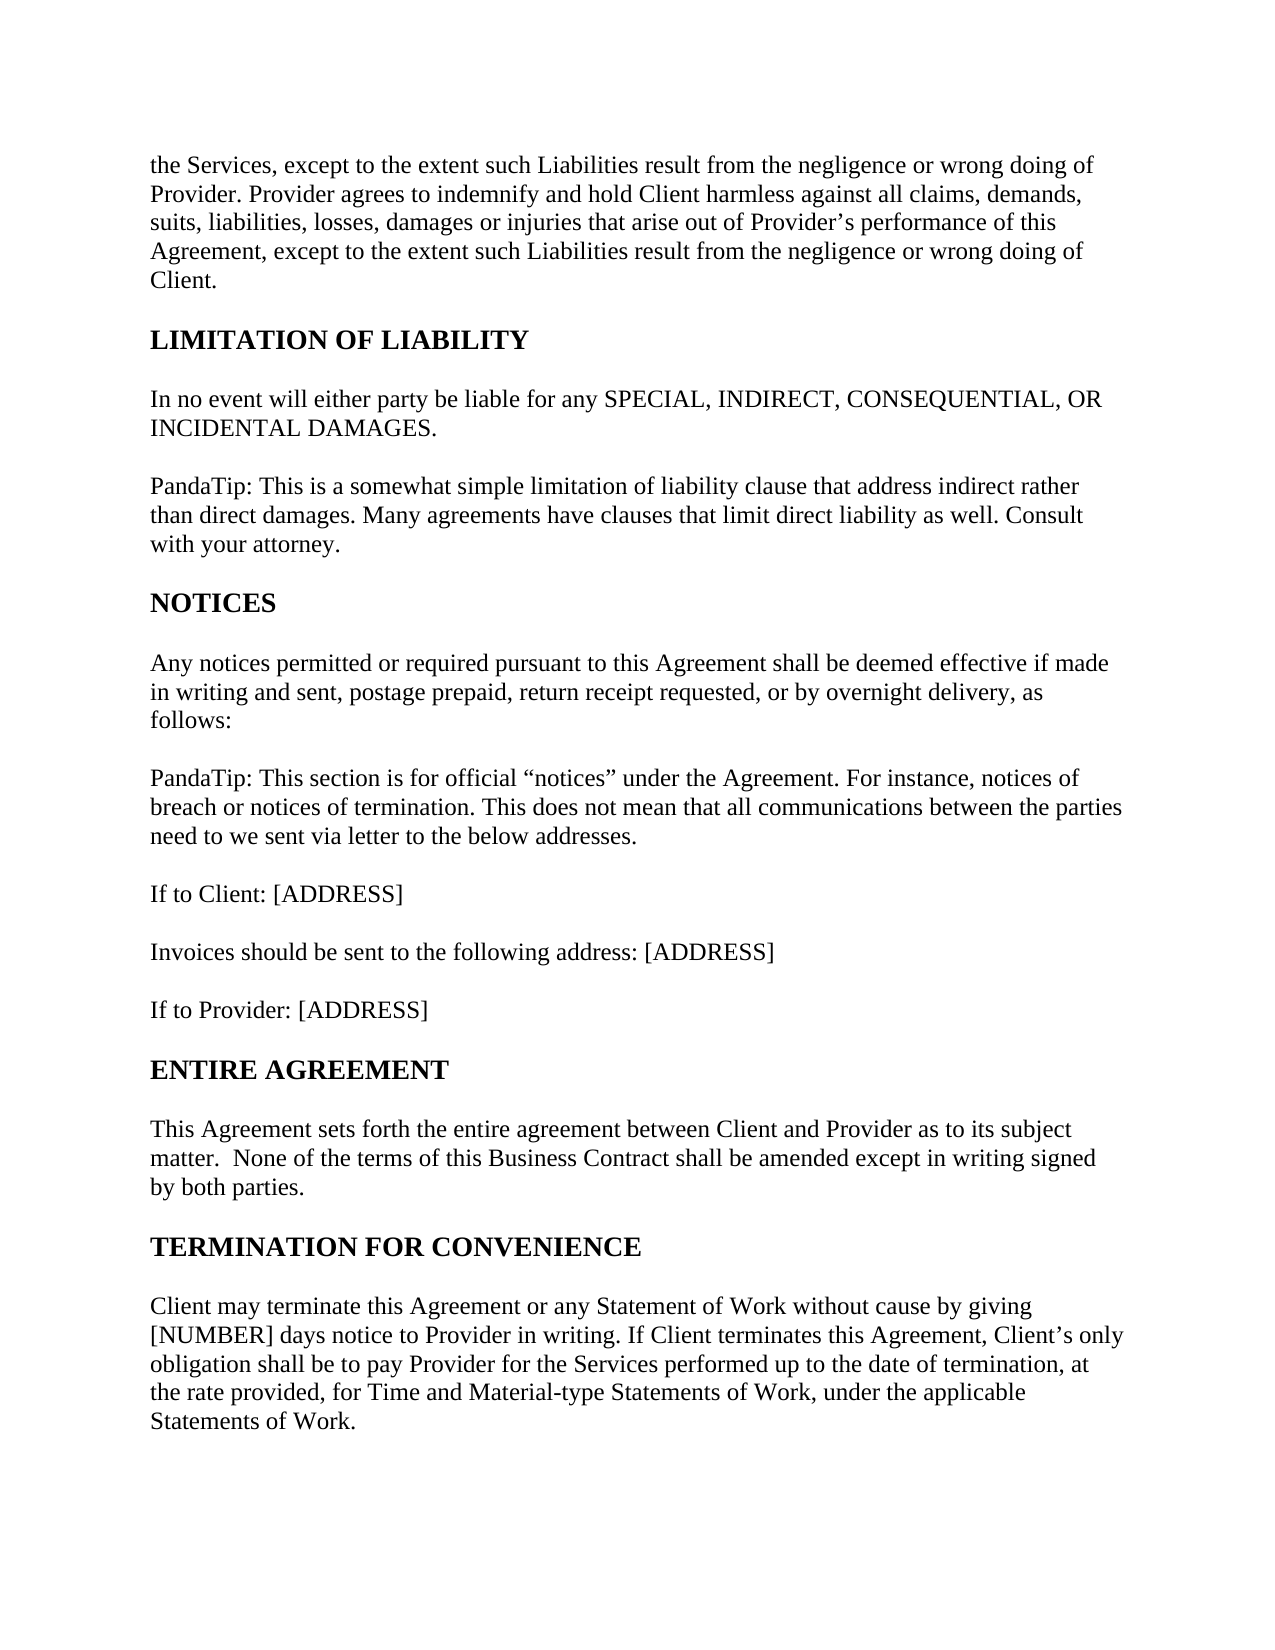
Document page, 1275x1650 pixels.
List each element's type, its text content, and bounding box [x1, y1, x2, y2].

text NOTICES [150, 587, 1125, 619]
text Any notices permitted or required pursuant to this Agreement shall be deemed effective if made in writing and sent, postage prepaid, return receipt requested, or by overnight delivery, as follows: [150, 648, 1125, 734]
text Invoices should be sent to the following address: [ADDRESS] [150, 937, 1125, 966]
text PandaTip: This is a somewhat simple limitation of liability clause that address indirect rather than direct damages. Many agreements have clauses that limit direct liability as well. Consult with your attorney. [150, 471, 1125, 557]
text ENTIRE AGREEMENT [150, 1053, 1125, 1085]
text If to Client: [ADDRESS] [150, 879, 1125, 908]
text In no event will either party be liable for any SPECIAL, INDIRECT, CONSEQUENTIAL, OR INCIDENTAL DAMAGES. [150, 384, 1125, 442]
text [150, 150, 1125, 294]
text This Agreement sets forth the entire agreement between Client and Provider as to its subject matter. None of the terms of this Business Contract shall be amended except in writing signed by both parties. [150, 1114, 1125, 1201]
text LIMITATION OF LIABILITY [150, 323, 1125, 355]
text PandaTip: This section is for official “notices” under the Agreement. For instance, notices of breach or notices of termination. This does not mean that all communications between the parties need to we sent via letter to the below addresses. [150, 763, 1125, 850]
text If to Provider: [ADDRESS] [150, 995, 1125, 1023]
text Client may terminate this Agreement or any Statement of Work without cause by giving [NUMBER] days notice to Provider in writing. If Client terminates this Agreement, Client’s only obligation shall be to pay Provider for the Services performed up to the date of termination, at the rate provided, for Time and Material-type Statements of Work, under the applicable Statements of Work. [150, 1291, 1125, 1435]
text TERMINATION FOR CONVENIENCE [150, 1230, 1125, 1262]
